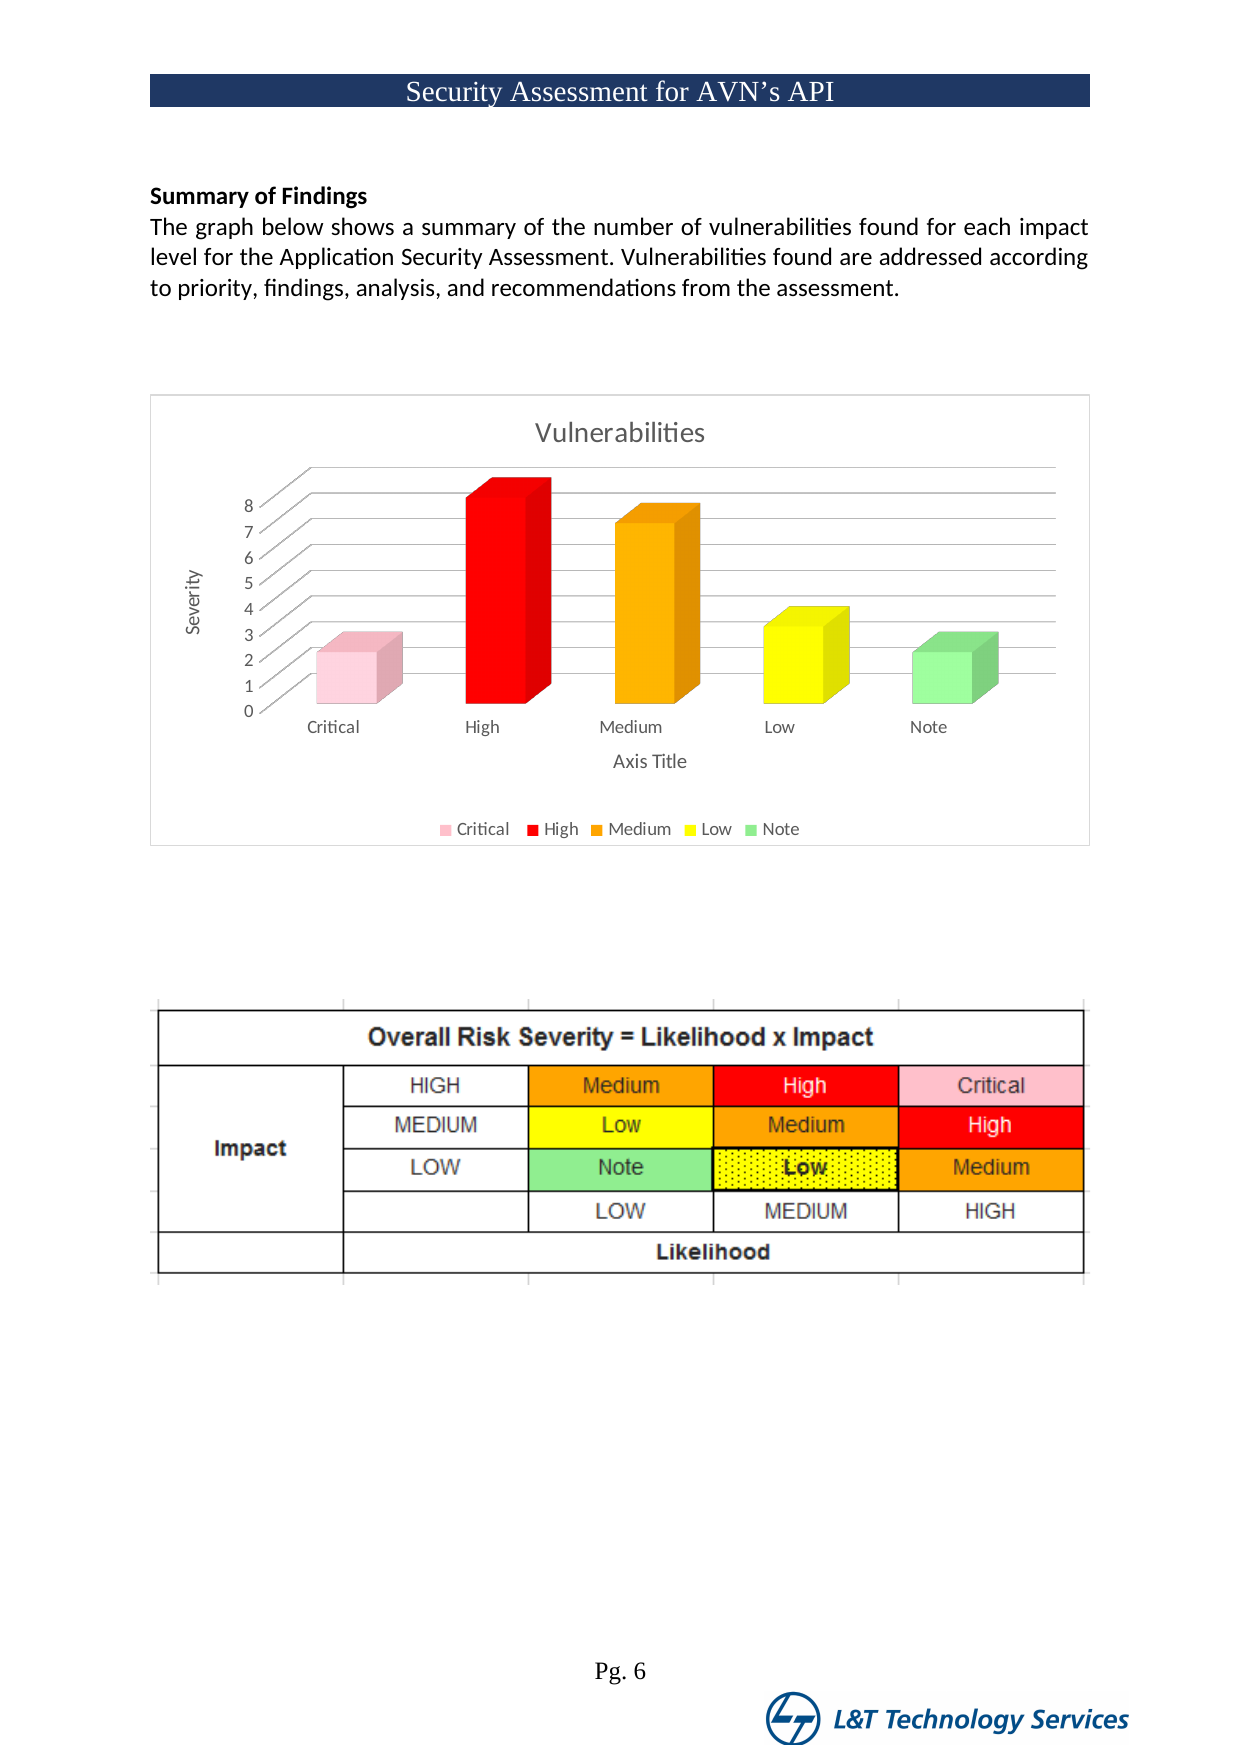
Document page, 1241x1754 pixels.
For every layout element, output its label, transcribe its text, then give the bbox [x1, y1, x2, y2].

picture [150, 999, 1091, 1285]
text The graph below shows a summary of the number of vulnerabilities found for each impact level for the Application Security Assessment. Vulnerabilities found are addressed according to priority, findings, analysis, and recommendations from the assessment. [150, 211, 1090, 303]
picture [763, 1691, 1129, 1745]
text Summary of Findings [150, 181, 1090, 211]
